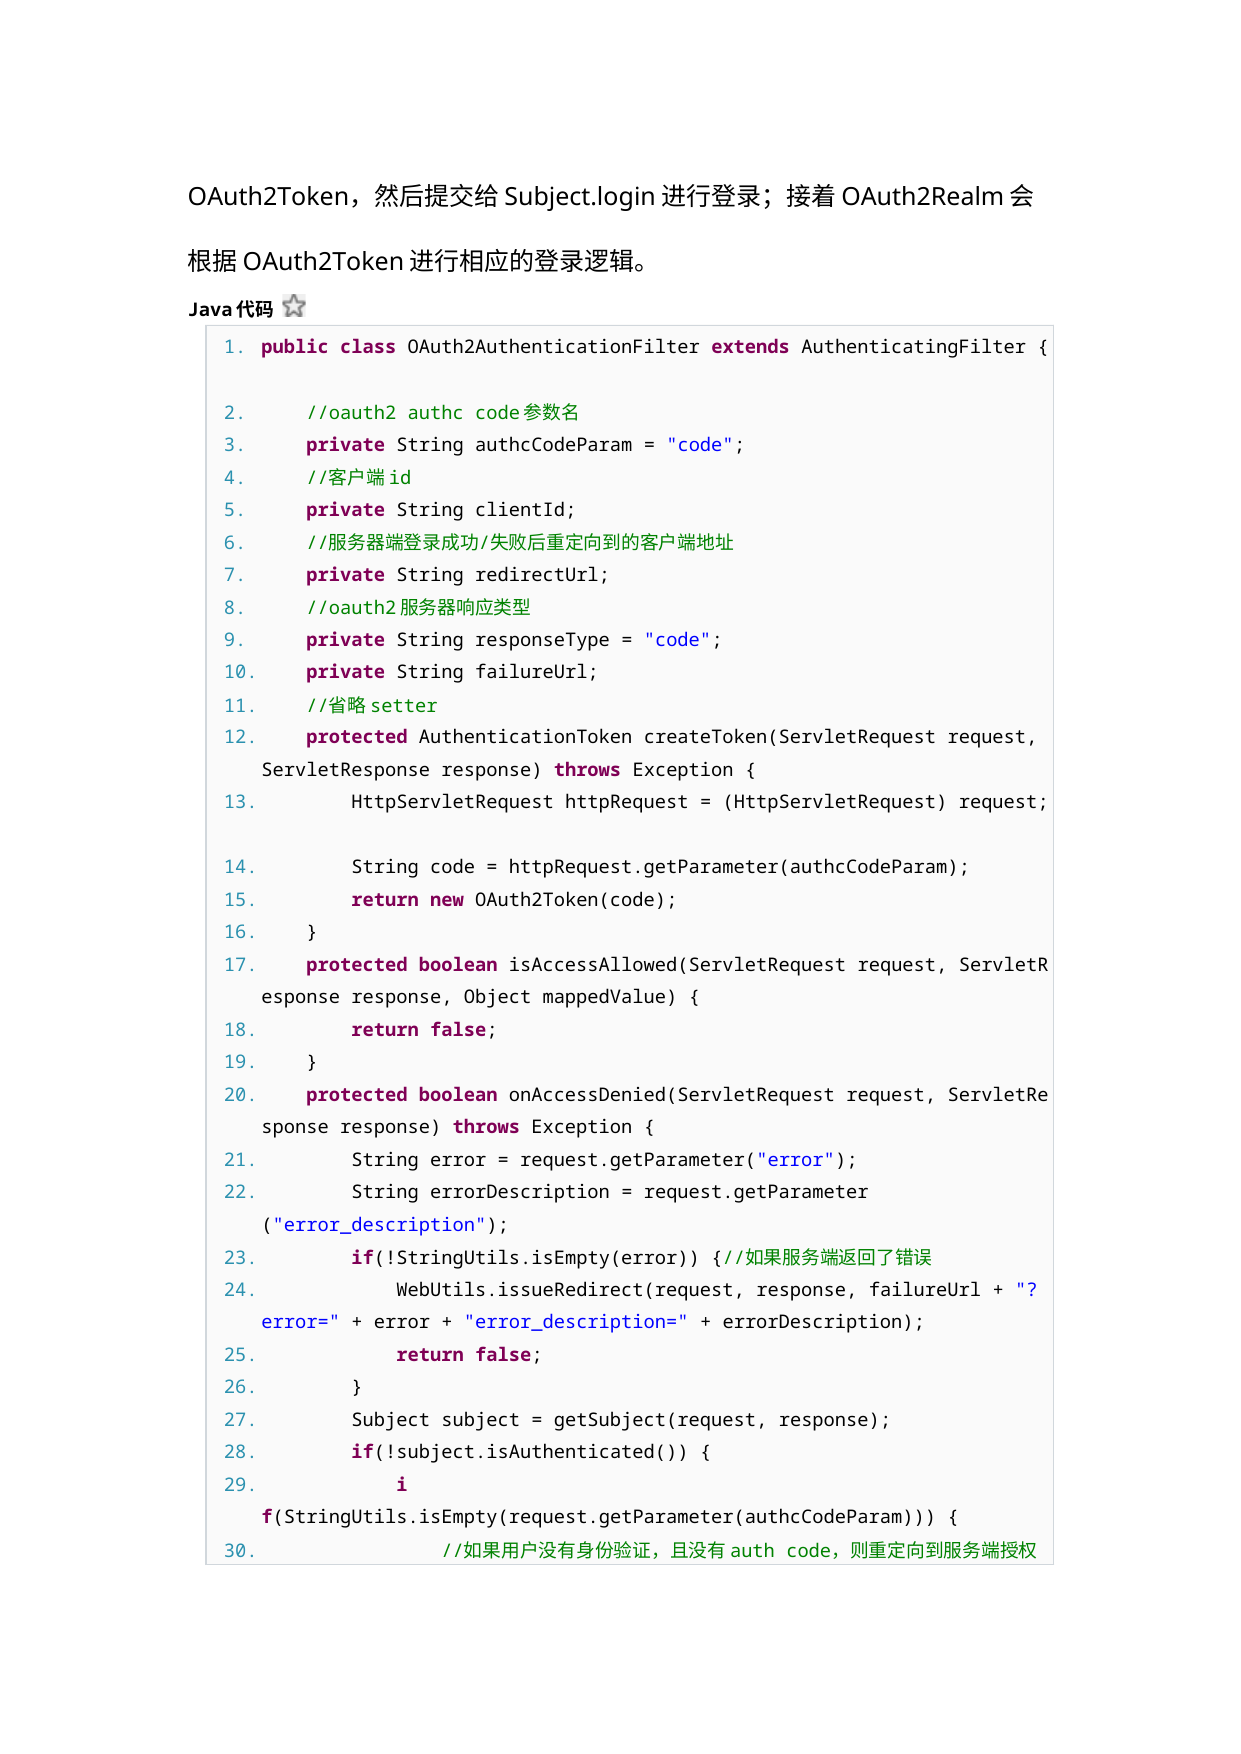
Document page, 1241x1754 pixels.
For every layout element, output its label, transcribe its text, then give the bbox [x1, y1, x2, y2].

list HttpServletRequest httpRequest = (HttpServletRequest) request; [207, 779, 1053, 844]
list //如果用户没有身份验证，且没有auth code，则重定向到服务端授权 [207, 1527, 1053, 1564]
picture [282, 294, 306, 317]
list //客户端id [207, 454, 1053, 487]
list String errorDescription = request.getParameter("error_description"); [207, 1169, 1053, 1234]
list public class OAuth2AuthenticationFilter extends AuthenticatingFilter { [207, 326, 1053, 389]
list return new OAuth2Token(code); [207, 877, 1053, 909]
list if(!subject.isAuthenticated()) { [207, 1429, 1053, 1462]
list //省略setter [207, 682, 1053, 714]
list if(StringUtils.isEmpty(request.getParameter(authcCodeParam))) { [207, 1462, 1053, 1527]
list private String authcCodeParam = "code"; [207, 422, 1053, 454]
list //oauth2服务器响应类型 [207, 584, 1053, 617]
list } [207, 909, 1053, 942]
list } [207, 1039, 1053, 1072]
list //服务器端登录成功/失败后重定向到的客户端地址 [207, 519, 1053, 552]
list private String redirectUrl; [207, 552, 1053, 584]
list private String responseType = "code"; [207, 617, 1053, 649]
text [187, 162, 1053, 292]
list WebUtils.issueRedirect(request, response, failureUrl + "?error=" + error + "error_description=" + errorDescription); [207, 1267, 1053, 1332]
list if(!StringUtils.isEmpty(error)) {//如果服务端返回了错误 [207, 1234, 1053, 1267]
list return false; [207, 1007, 1053, 1039]
list return false; [207, 1332, 1053, 1364]
list //oauth2 authc code参数名 [207, 389, 1053, 422]
list String code = httpRequest.getParameter(authcCodeParam); [207, 844, 1053, 877]
list Subject subject = getSubject(request, response); [207, 1397, 1053, 1429]
list } [207, 1364, 1053, 1397]
list private String clientId; [207, 487, 1053, 519]
list protected AuthenticationToken createToken(ServletRequest request, ServletResponse response) throws Exception { [207, 714, 1053, 779]
list protected boolean onAccessDenied(ServletRequest request, ServletResponse response) throws Exception { [207, 1072, 1053, 1137]
list private String failureUrl; [207, 649, 1053, 682]
list protected boolean isAccessAllowed(ServletRequest request, ServletResponse response, Object mappedValue) { [207, 942, 1053, 1007]
list String error = request.getParameter("error"); [207, 1137, 1053, 1169]
text Java代码 [187, 292, 1053, 324]
